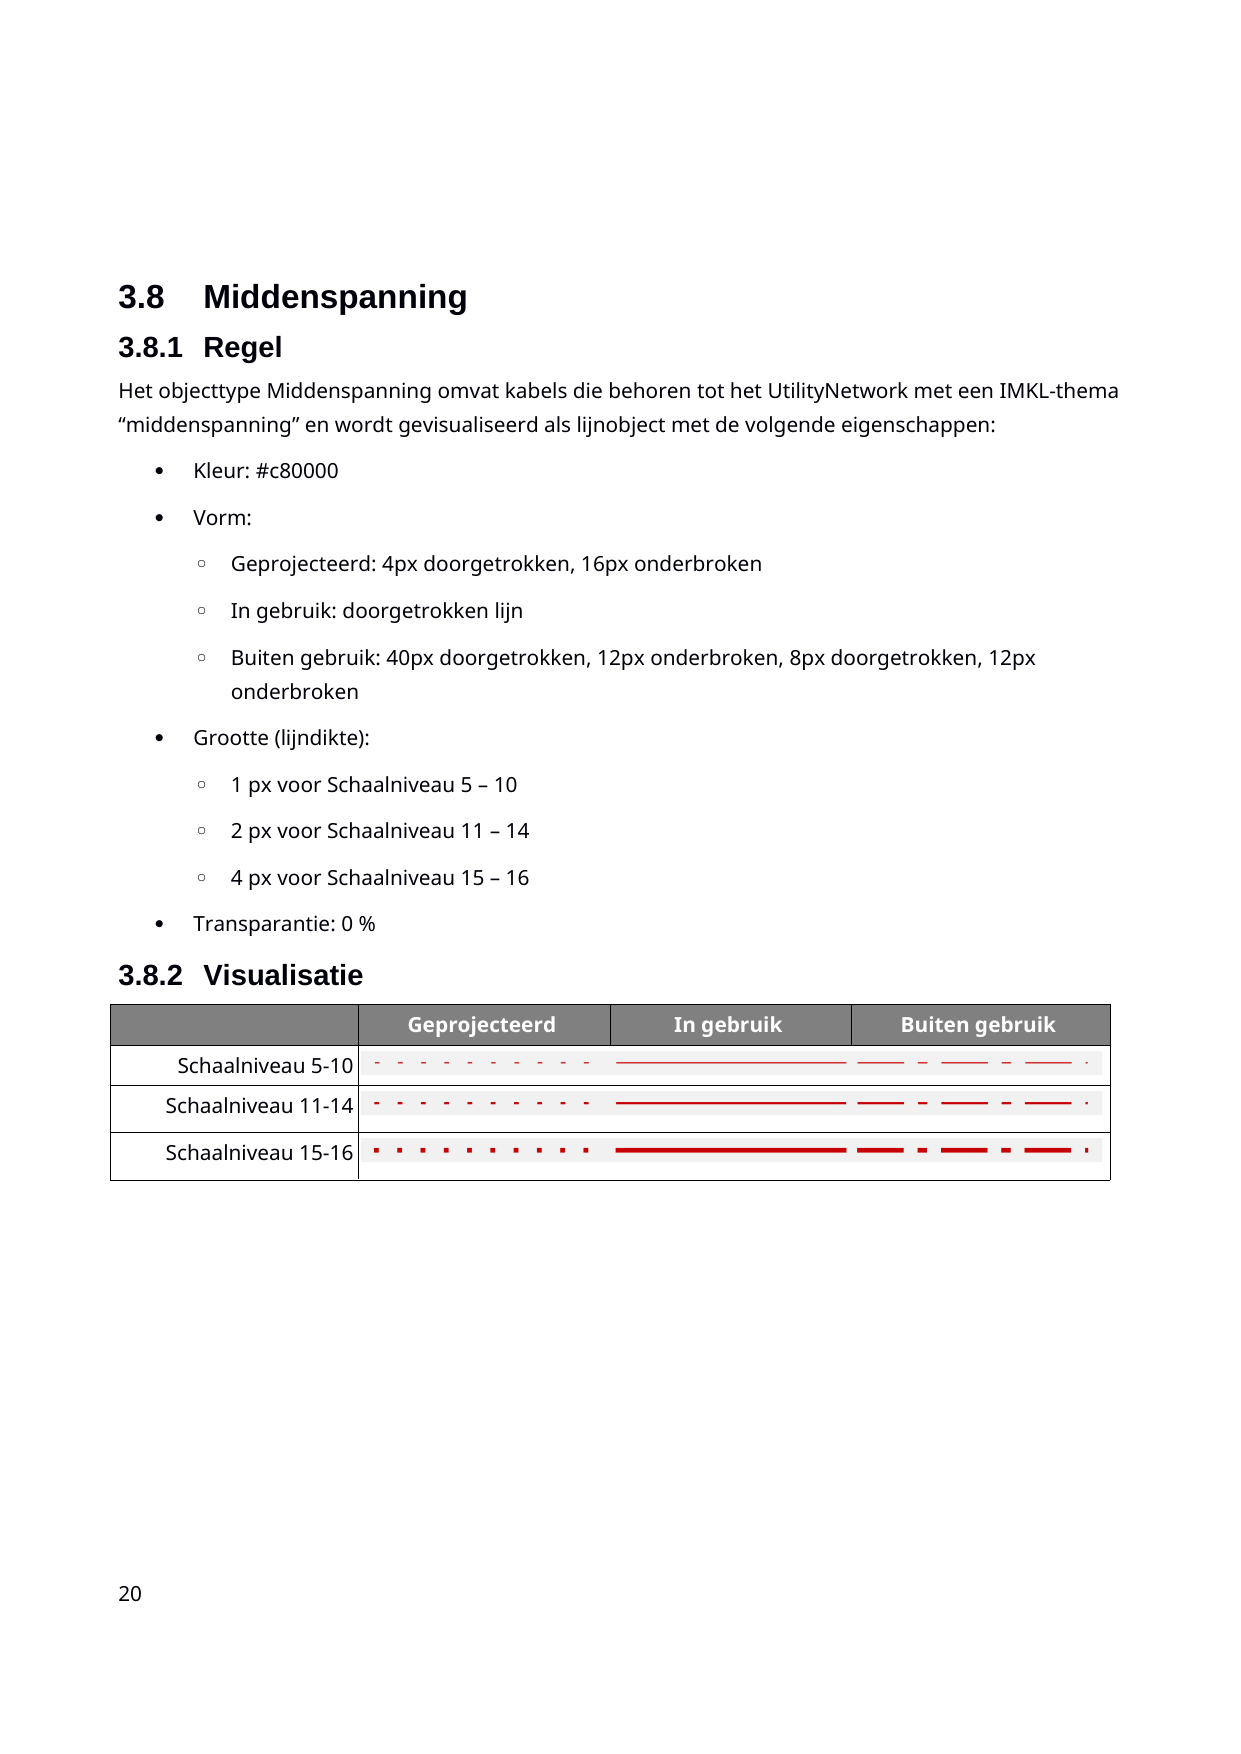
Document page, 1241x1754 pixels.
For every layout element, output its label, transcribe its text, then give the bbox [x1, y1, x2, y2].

table_header [111, 1005, 358, 1045]
table_cell [359, 1046, 1110, 1085]
table_cell Schaalniveau 11-14 [111, 1086, 358, 1132]
list 1 px voor Schaalniveau 5 – 10 [193, 770, 1122, 798]
list Buiten gebruik: 40px doorgetrokken, 12px onderbroken, 8px doorgetrokken, 12px onderbroken [193, 643, 1122, 705]
picture [360, 1091, 1103, 1115]
table_cell Schaalniveau 5-10 [111, 1046, 358, 1085]
subtitle Regel [118, 330, 1122, 363]
table_header In gebruik [611, 1005, 851, 1045]
list Geprojecteerd: 4px doorgetrokken, 16px onderbroken [193, 549, 1122, 578]
list Transparantie: 0 % [156, 909, 1122, 938]
list Grootte (lijndikte): [156, 723, 1122, 752]
picture [360, 1138, 1103, 1162]
picture [360, 1051, 1103, 1075]
list In gebruik: doorgetrokken lijn [193, 596, 1122, 624]
table_cell Schaalniveau 15-16 [111, 1133, 358, 1179]
table_cell [359, 1133, 1110, 1179]
table_cell [359, 1086, 1110, 1132]
list Vorm: [156, 503, 1122, 531]
table_header Geprojecteerd [359, 1005, 610, 1045]
list 2 px voor Schaalniveau 11 – 14 [193, 816, 1122, 845]
subtitle Middenspanning [118, 277, 1122, 315]
list Kleur: #c80000 [156, 456, 1122, 485]
text Het objecttype Middenspanning omvat kabels die behoren tot het UtilityNetwork met een IMKL-thema “middenspanning” en wordt gevisualiseerd als lijnobject met de volgende eigenschappen: [118, 376, 1122, 438]
list 4 px voor Schaalniveau 15 – 16 [193, 863, 1122, 891]
subtitle Visualisatie [118, 958, 1122, 992]
table_header Buiten gebruik [852, 1005, 1110, 1045]
